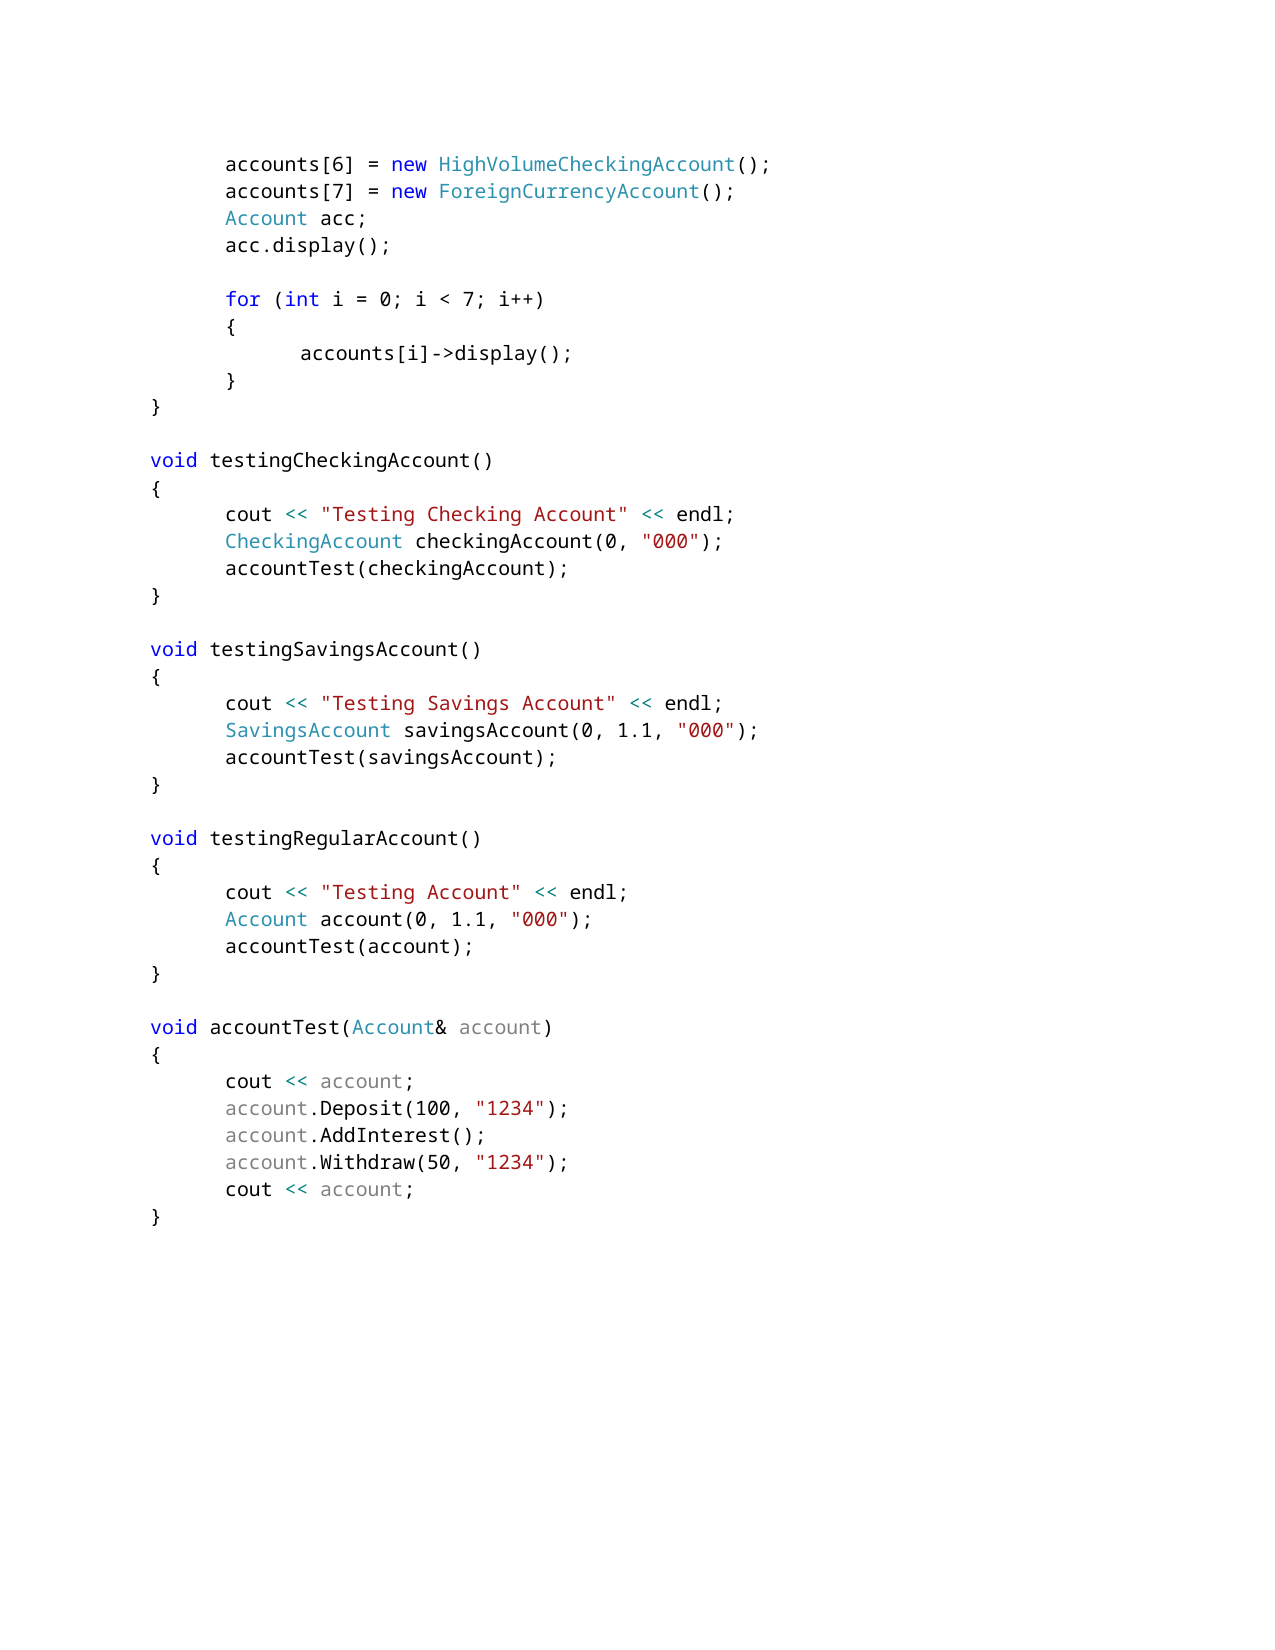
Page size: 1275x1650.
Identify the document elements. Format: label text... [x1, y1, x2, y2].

text cout << "Testing Account" << endl; [150, 878, 1125, 905]
text cout << account; [150, 1067, 1125, 1094]
text acc.display(); [150, 231, 1125, 258]
text account.Withdraw(50, "1234"); [150, 1148, 1125, 1175]
text { [150, 1040, 1125, 1067]
text accountTest(account); [150, 932, 1125, 959]
text accounts[i]->display(); [150, 339, 1125, 366]
text accountTest(checkingAccount); [150, 555, 1125, 582]
text account.Deposit(100, "1234"); [150, 1094, 1125, 1121]
text cout << account; [150, 1175, 1125, 1202]
text void accountTest(Account& account) [150, 1013, 1125, 1040]
text Account acc; [150, 204, 1125, 231]
text { [150, 312, 1125, 339]
text accounts[7] = new ForeignCurrencyAccount(); [150, 177, 1125, 204]
text void testingRegularAccount() [150, 824, 1125, 851]
text for (int i = 0; i < 7; i++) [150, 285, 1125, 312]
text } [150, 366, 1125, 393]
text { [150, 663, 1125, 689]
text { [150, 474, 1125, 501]
text cout << "Testing Checking Account" << endl; [150, 501, 1125, 528]
text CheckingAccount checkingAccount(0, "000"); [150, 528, 1125, 555]
text } [150, 1202, 1125, 1229]
text { [150, 851, 1125, 878]
text } [150, 959, 1125, 986]
text accountTest(savingsAccount); [150, 743, 1125, 771]
text } [150, 582, 1125, 609]
text void testingSavingsAccount() [150, 636, 1125, 663]
text cout << "Testing Savings Account" << endl; [150, 689, 1125, 717]
text accounts[6] = new HighVolumeCheckingAccount(); [150, 150, 1125, 177]
text } [150, 771, 1125, 797]
text SavingsAccount savingsAccount(0, 1.1, "000"); [150, 717, 1125, 743]
text void testingCheckingAccount() [150, 447, 1125, 474]
text account.AddInterest(); [150, 1121, 1125, 1148]
text Account account(0, 1.1, "000"); [150, 905, 1125, 932]
text } [150, 393, 1125, 420]
